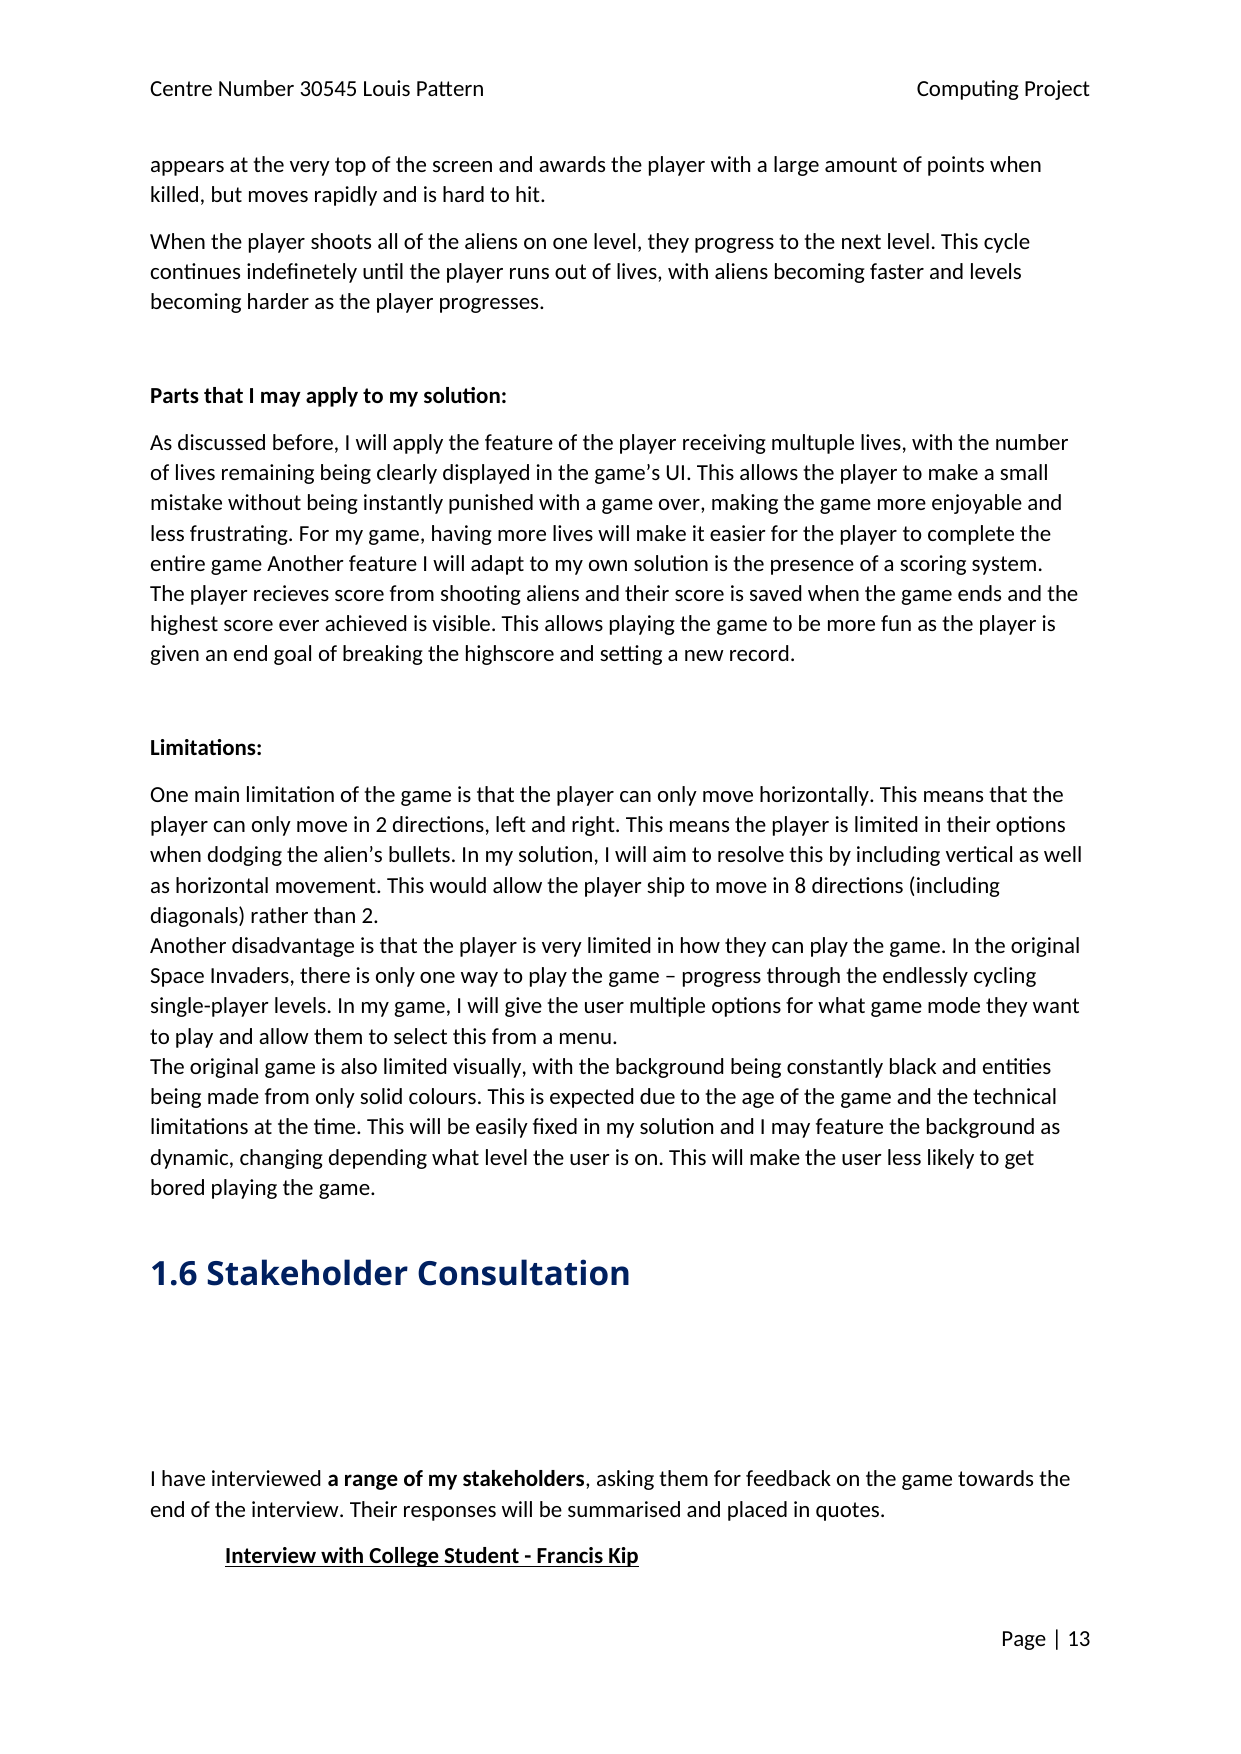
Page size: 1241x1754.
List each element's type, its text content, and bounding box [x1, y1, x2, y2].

text One main limitation of the game is that the player can only move horizontally. This means that the player can only move in 2 directions, left and right. This means the player is limited in their options when dodging the alien’s bullets. In my solution, I will aim to resolve this by including vertical as well as horizontal movement. This would allow the player ship to move in 8 directions (including diagonals) rather than 2. Another disadvantage is that the player is very limited in how they can play the game. In the original Space Invaders, there is only one way to play the game – progress through the endlessly cycling single-player levels. In my game, I will give the user multiple options for what game mode they want to play and allow them to select this from a menu. The original game is also limited visually, with the background being constantly black and entities being made from only solid colours. This is expected due to the age of the game and the technical limitations at the time. This will be easily fixed in my solution and I may feature the background as dynamic, changing depending what level the user is on. This will make the user less likely to get bored playing the game. [150, 780, 1090, 1231]
text Parts that I may apply to my solution: [150, 381, 1090, 409]
text When the player shoots all of the aliens on one level, they progress to the next level. This cycle continues indefinetely until the player runs out of lives, with aliens becoming faster and levels becoming harder as the player progresses. [150, 227, 1090, 316]
text I have interviewed a range of my stakeholders, asking them for feedback on the game towards the end of the interview. Their responses will be summarised and placed in quotes. [150, 1464, 1090, 1523]
text Interview with College Student - Francis Kip [225, 1542, 1090, 1570]
text As discussed before, I will apply the feature of the player receiving multuple lives, with the number of lives remaining being clearly displayed in the game’s UI. This allows the player to make a small mistake without being instantly punished with a game over, making the game more enjoyable and less frustrating. For my game, having more lives will make it easier for the player to complete the entire game Another feature I will adapt to my own solution is the presence of a scoring system. The player recieves score from shooting aliens and their score is saved when the game ends and the highest score ever achieved is visible. This allows playing the game to be more fun as the player is given an end goal of breaking the highscore and setting a new record. [150, 428, 1090, 668]
text Limitations: [150, 733, 1090, 761]
subtitle 1.6 Stakeholder Consultation [150, 1250, 1090, 1295]
